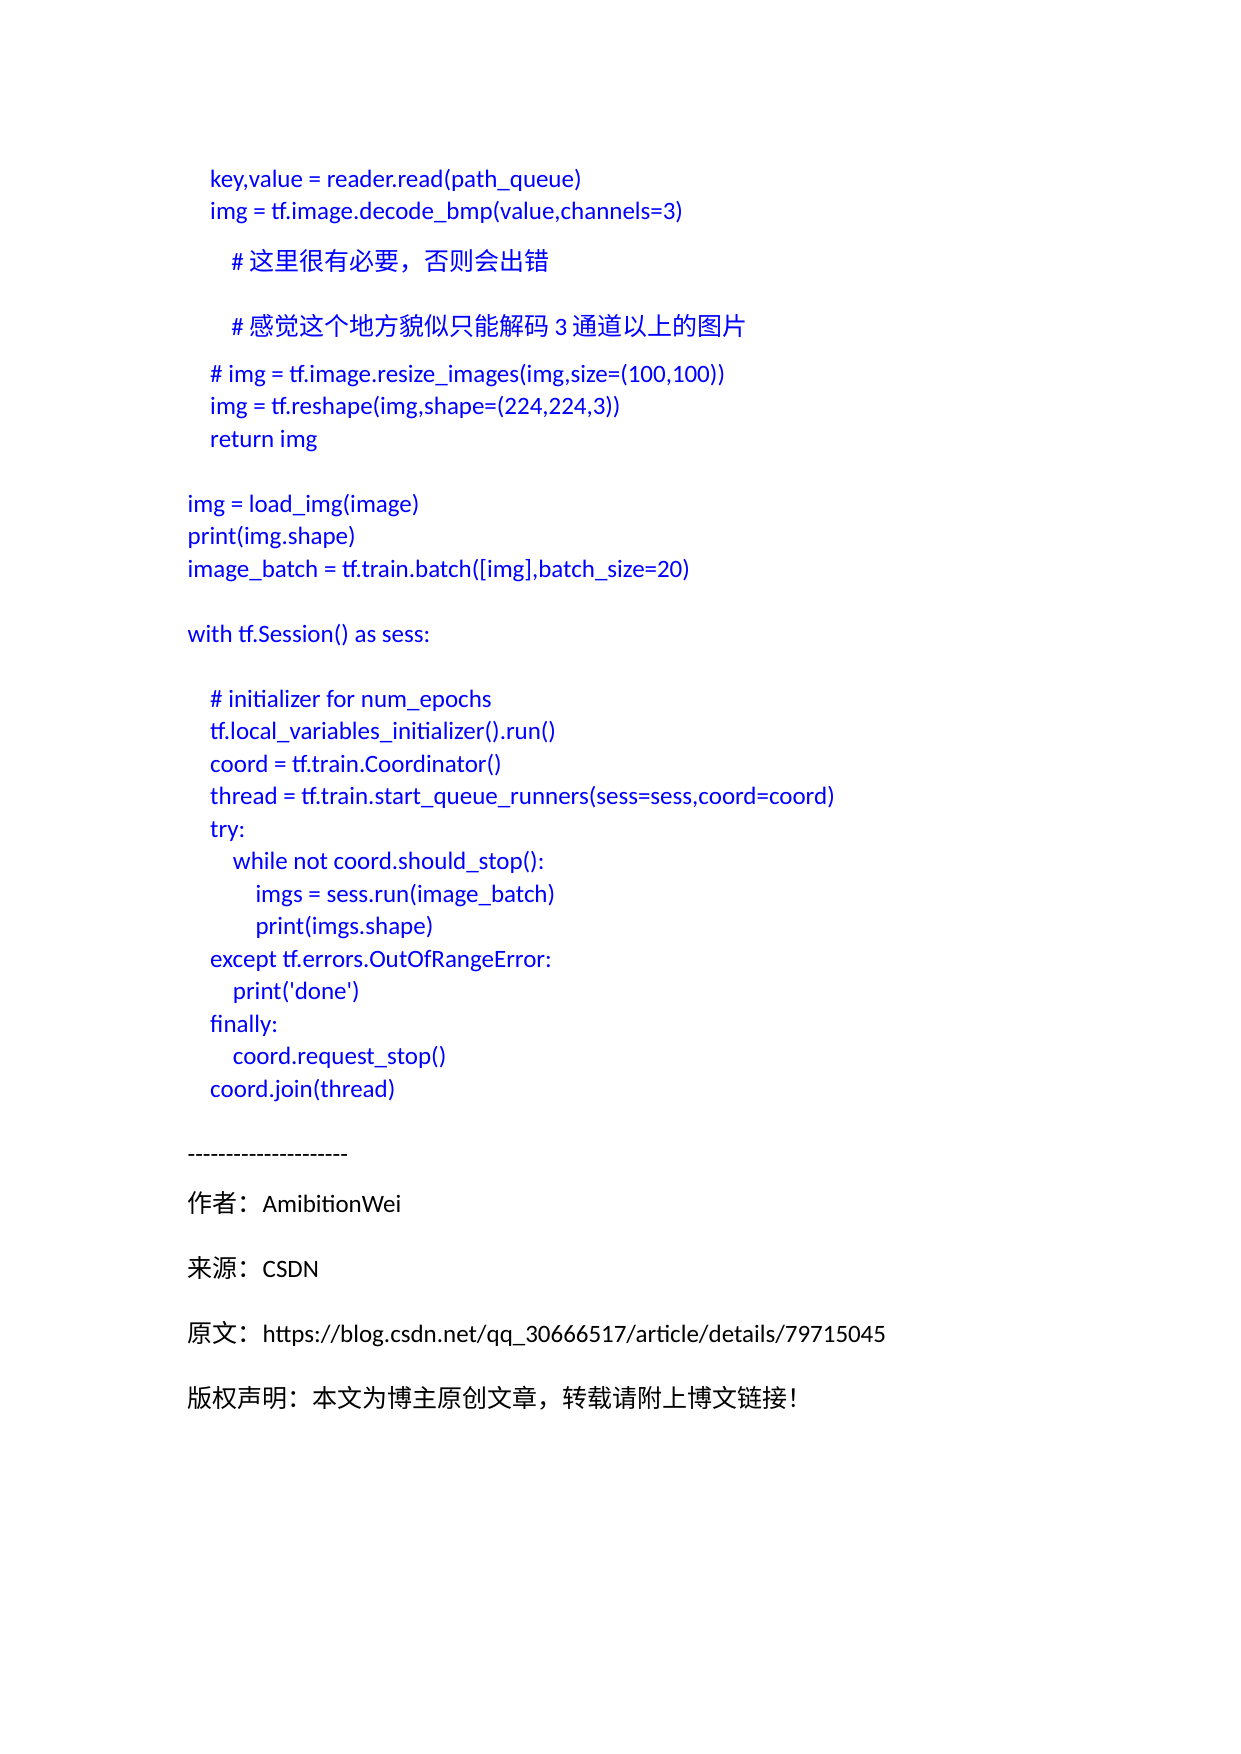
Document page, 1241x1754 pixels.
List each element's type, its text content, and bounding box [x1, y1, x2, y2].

text 原文：https://blog.csdn.net/qq_30666517/article/details/79715045 [187, 1299, 1053, 1364]
text print(img.shape) [187, 519, 1053, 552]
text # 这里很有必要，否则会出错 [187, 227, 1053, 292]
text coord = tf.train.Coordinator() [187, 747, 1053, 779]
text img = load_img(image) [187, 487, 1053, 519]
text image_batch = tf.train.batch([img],batch_size=20) [187, 552, 1053, 584]
text key,value = reader.read(path_queue) [187, 162, 1053, 194]
text try: [187, 812, 1053, 844]
text return img [187, 422, 1053, 454]
text 来源：CSDN [187, 1234, 1053, 1299]
text 版权声明：本文为博主原创文章，转载请附上博文链接！ [187, 1364, 1053, 1429]
text with tf.Session() as sess: [187, 617, 1053, 649]
text img = tf.image.decode_bmp(value,channels=3) [187, 194, 1053, 227]
text 作者：AmibitionWei [187, 1169, 1053, 1234]
text tf.local_variables_initializer().run() [187, 714, 1053, 747]
text while not coord.should_stop(): [187, 844, 1053, 877]
text coord.request_stop() [187, 1039, 1053, 1072]
text print('done') [187, 974, 1053, 1007]
text --------------------- [187, 1137, 1053, 1169]
text coord.join(thread) [187, 1072, 1053, 1104]
text # initializer for num_epochs [187, 682, 1053, 714]
text finally: [187, 1007, 1053, 1039]
text img = tf.reshape(img,shape=(224,224,3)) [187, 389, 1053, 422]
text thread = tf.train.start_queue_runners(sess=sess,coord=coord) [187, 779, 1053, 812]
text print(imgs.shape) [187, 909, 1053, 942]
text # 感觉这个地方貌似只能解码3通道以上的图片 [187, 292, 1053, 357]
text except tf.errors.OutOfRangeError: [187, 942, 1053, 974]
text # img = tf.image.resize_images(img,size=(100,100)) [187, 357, 1053, 389]
text imgs = sess.run(image_batch) [187, 877, 1053, 909]
